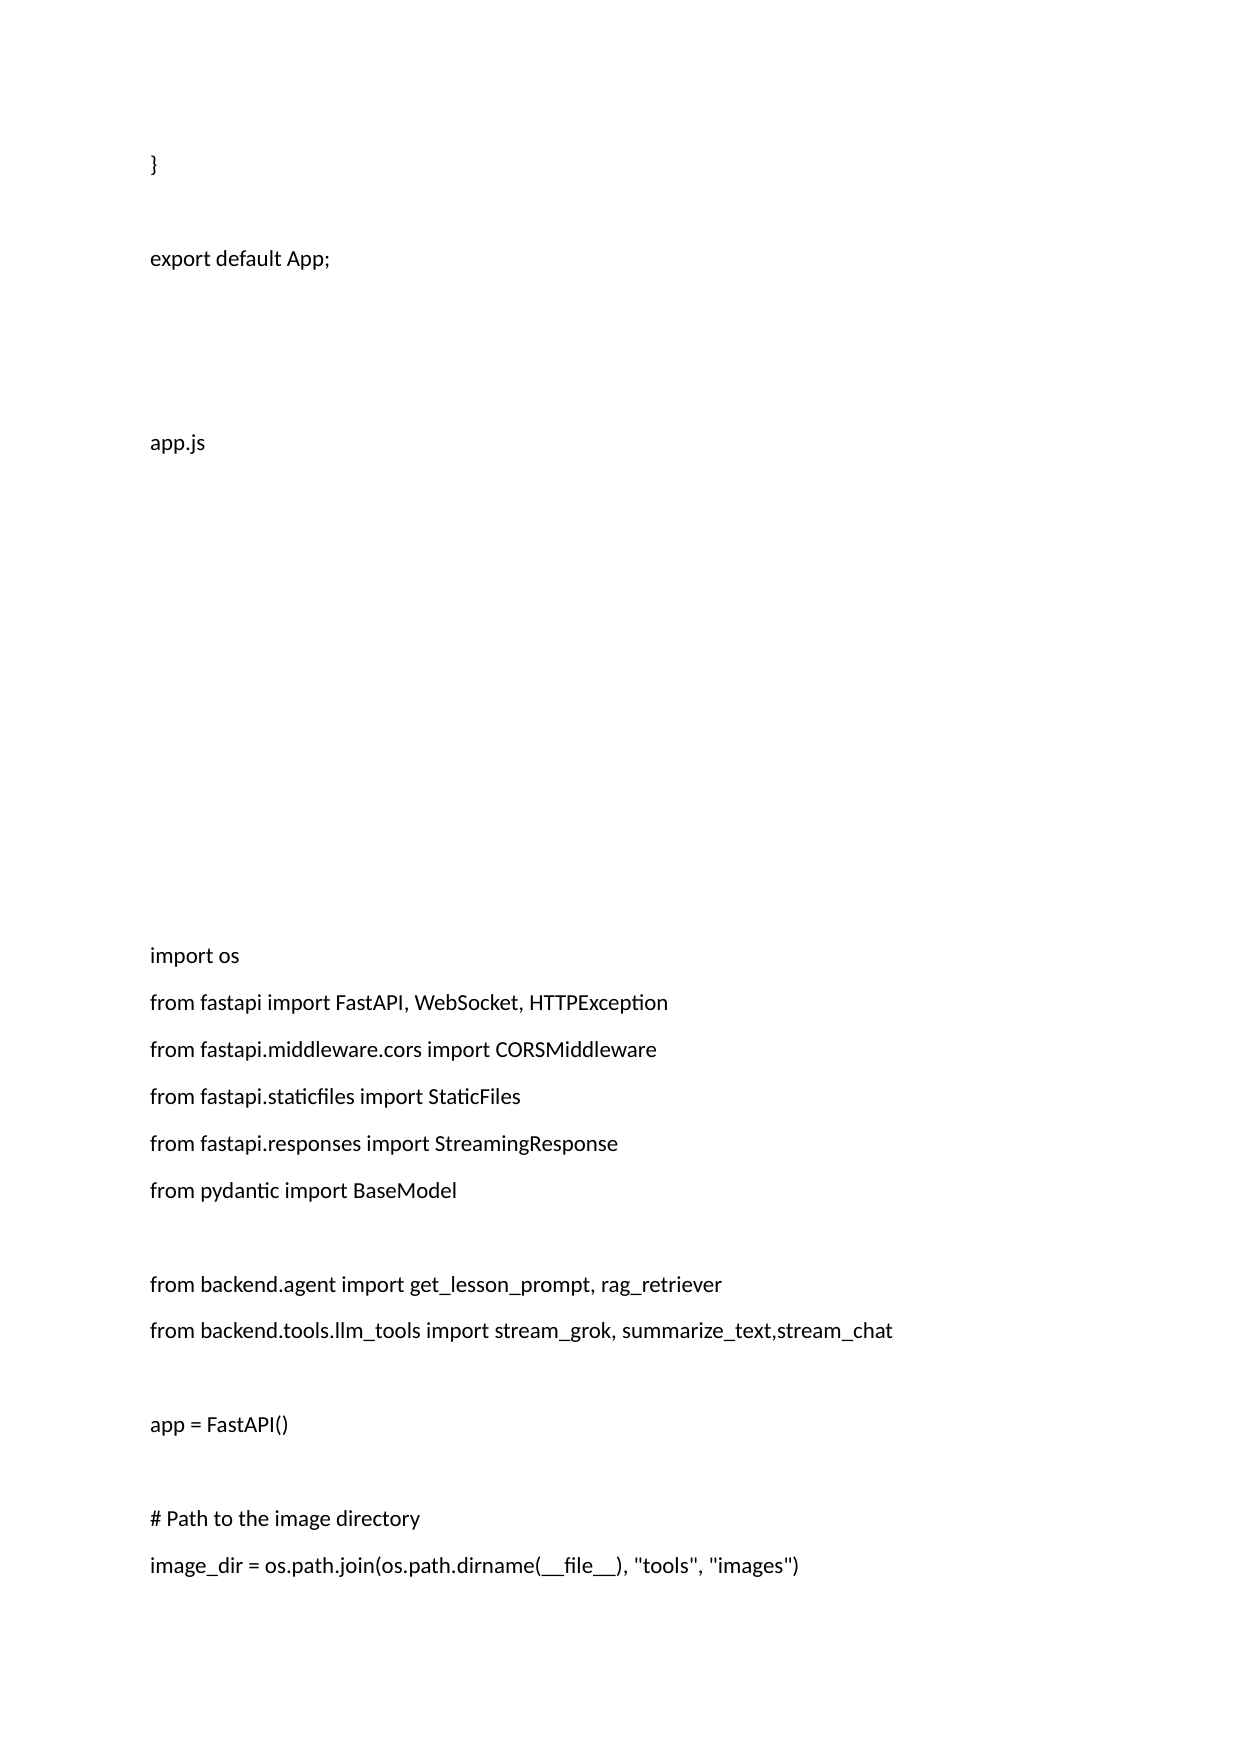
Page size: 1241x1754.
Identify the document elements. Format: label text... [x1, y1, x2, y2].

text image_dir = os.path.join(os.path.dirname(__file__), "tools", "images") [150, 1551, 1090, 1579]
text from fastapi.responses import StreamingResponse [150, 1129, 1090, 1157]
text app = FastAPI() [150, 1410, 1090, 1438]
text from fastapi.staticfiles import StaticFiles [150, 1082, 1090, 1110]
text } [150, 150, 1090, 178]
text from fastapi.middleware.cors import CORSMiddleware [150, 1035, 1090, 1063]
text from pydantic import BaseModel [150, 1176, 1090, 1204]
text # Path to the image directory [150, 1504, 1090, 1532]
text from backend.tools.llm_tools import stream_grok, summarize_text,stream_chat [150, 1317, 1090, 1345]
text from fastapi import FastAPI, WebSocket, HTTPException [150, 988, 1090, 1017]
text app.js import os [150, 337, 1090, 970]
text from backend.agent import get_lesson_prompt, rag_retriever [150, 1270, 1090, 1298]
text export default App; [150, 244, 1090, 272]
